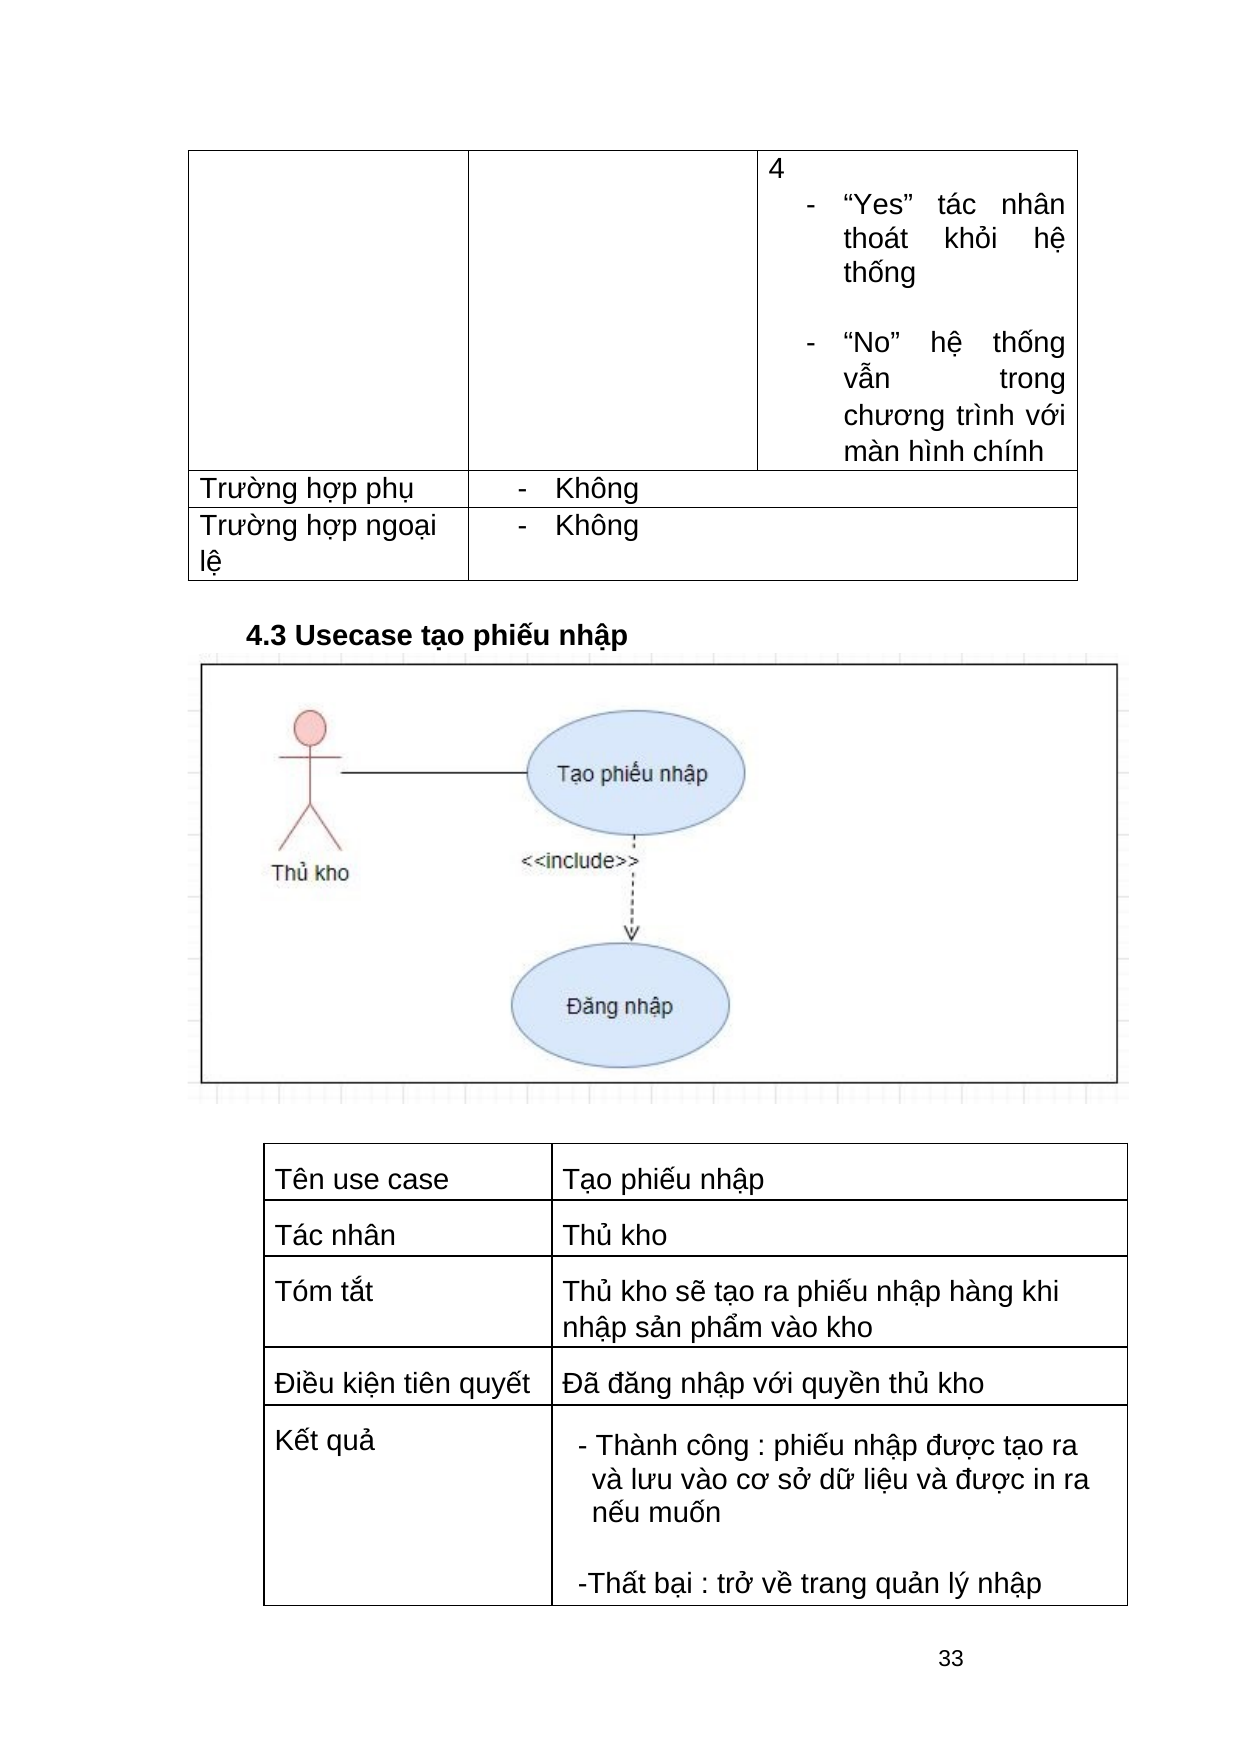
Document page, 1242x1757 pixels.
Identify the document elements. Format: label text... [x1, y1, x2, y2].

table_cell Điều kiện tiên quyết [265, 1348, 551, 1404]
list Usecase tạo phiếu nhập [246, 617, 1054, 651]
table_header Tạo phiếu nhập [553, 1144, 1127, 1199]
table_cell Trường hợp ngoại lệ [189, 508, 468, 580]
table_cell Không [469, 471, 1077, 507]
table_cell Tác nhân [265, 1201, 551, 1255]
table_cell Không [469, 508, 1077, 580]
table_cell Đã đăng nhập với quyền thủ kho [553, 1348, 1127, 1404]
picture [187, 653, 1129, 1104]
table_cell Thủ kho sẽ tạo ra phiếu nhập hàng khi nhập sản phẩm vào kho [553, 1257, 1127, 1346]
table_cell 4 “Yes” tác nhân thoát khỏi hệ thống “No” hệ thống vẫn trong chương trình với màn hình chính [758, 151, 1077, 470]
table_cell Tóm tắt [265, 1257, 551, 1346]
table_cell Trường hợp phụ [189, 471, 468, 507]
table_cell Thủ kho [553, 1201, 1127, 1255]
table_header Tên use case [265, 1144, 551, 1199]
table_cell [553, 1406, 1127, 1605]
table_cell [469, 151, 757, 470]
table_cell Kết quả [265, 1406, 551, 1605]
